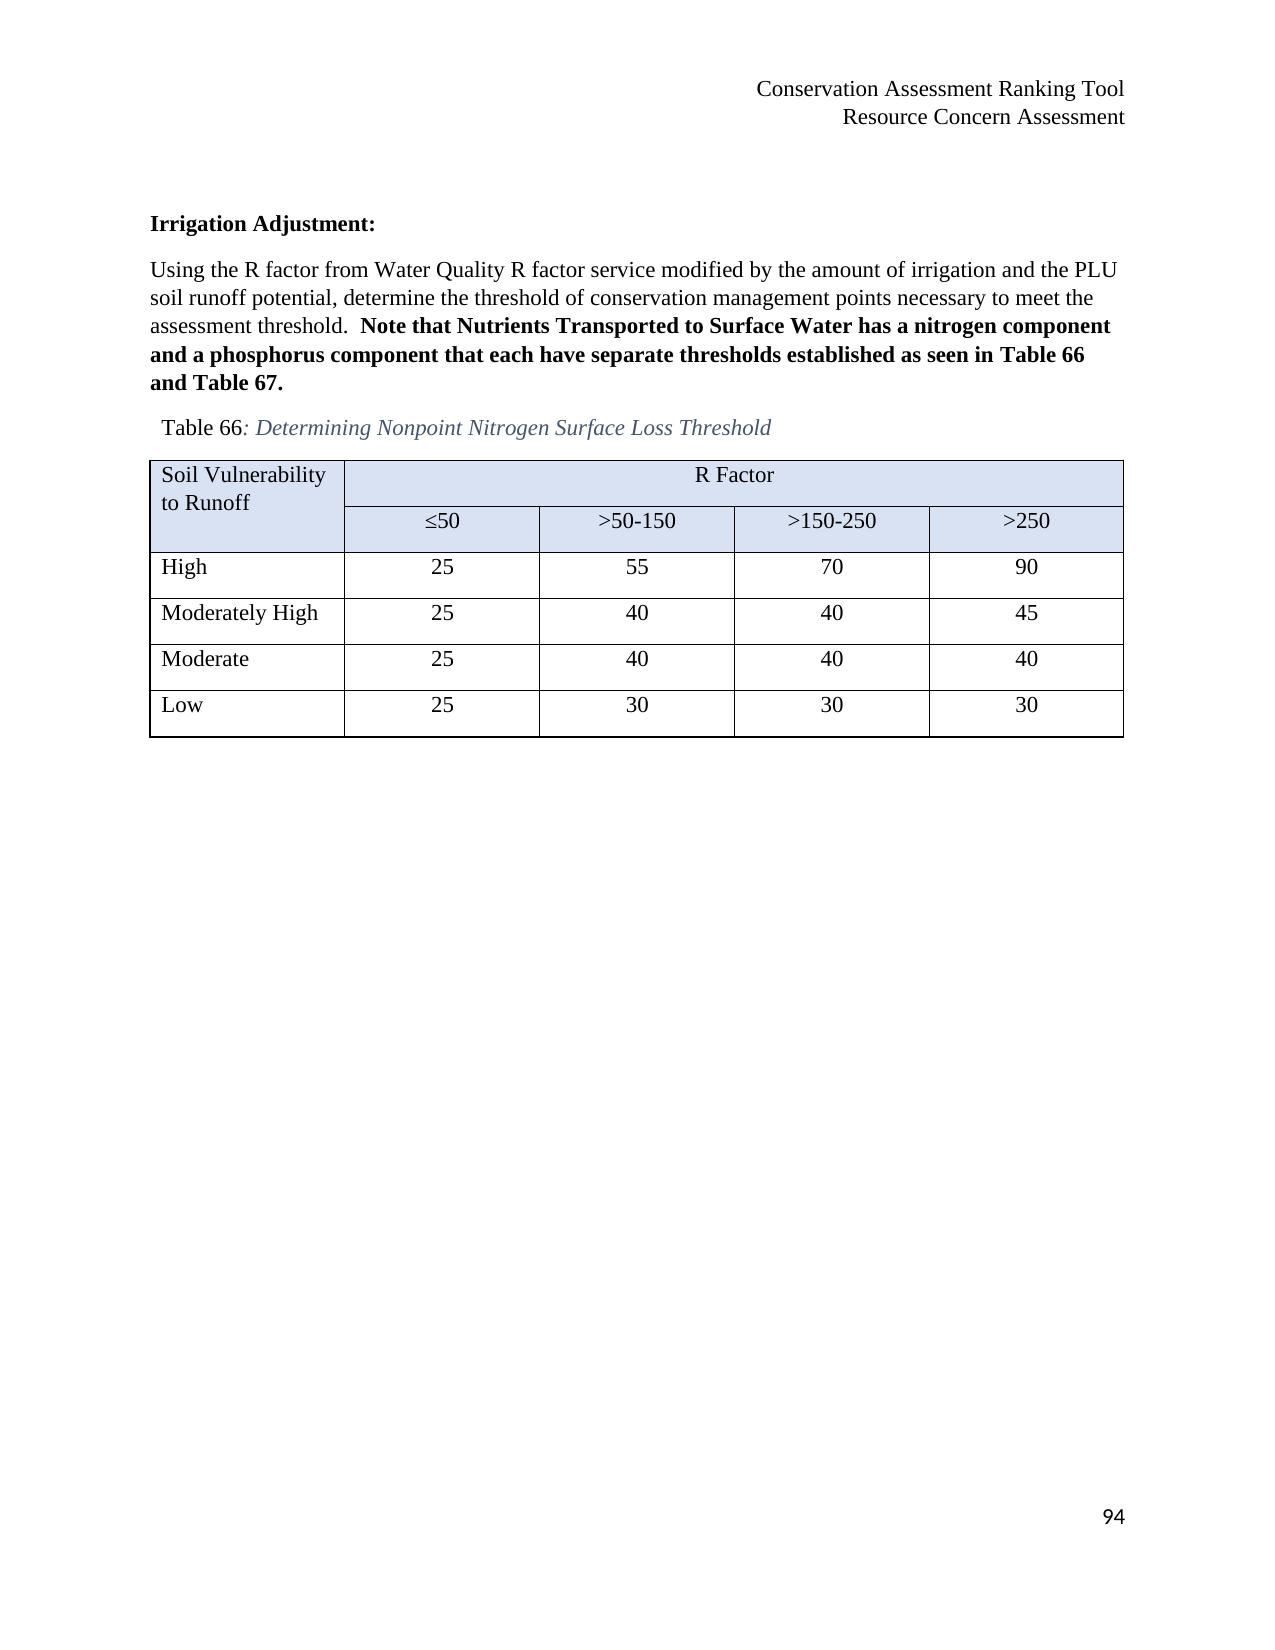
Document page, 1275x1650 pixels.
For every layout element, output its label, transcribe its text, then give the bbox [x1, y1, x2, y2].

table_cell Soil Vulnerability to Runoff [151, 461, 344, 552]
table_cell High [151, 553, 344, 598]
table_cell >250 [930, 507, 1123, 552]
table_cell 30 [540, 691, 734, 736]
table_cell 40 [735, 645, 929, 690]
table_cell Low [151, 691, 344, 736]
table_cell 45 [930, 599, 1123, 644]
table_cell ≤50 [345, 507, 539, 552]
table_cell 30 [735, 691, 929, 736]
table_cell 30 [930, 691, 1123, 736]
table_cell 25 [345, 645, 539, 690]
table_cell 25 [345, 599, 539, 644]
table_cell 90 [930, 553, 1123, 598]
table_cell 55 [540, 553, 734, 598]
table_cell R Factor [345, 461, 1123, 506]
table_cell 70 [735, 553, 929, 598]
text Using the R factor from Water Quality R factor service modified by the amount of irrigation and the PLU soil runoff potential, determine the threshold of conservation management points necessary to meet the assessment threshold. Note that Nutrients Transported to Surface Water has a nitrogen component and a phosphorus component that each have separate thresholds established as seen in Table 66 and Table 67. [150, 256, 1125, 396]
table_cell 40 [930, 645, 1123, 690]
table_cell Moderately High [151, 599, 344, 644]
text Irrigation Adjustment: [150, 211, 1125, 237]
table_cell 25 [345, 691, 539, 736]
table_cell >150-250 [735, 507, 929, 552]
table_cell 40 [540, 645, 734, 690]
table_header Table 66: Determining Nonpoint Nitrogen Surface Loss Threshold [150, 415, 1124, 459]
table_cell 25 [345, 553, 539, 598]
table_cell Moderate [151, 645, 344, 690]
table_cell >50-150 [540, 507, 734, 552]
table_cell 40 [540, 599, 734, 644]
table_cell 40 [735, 599, 929, 644]
